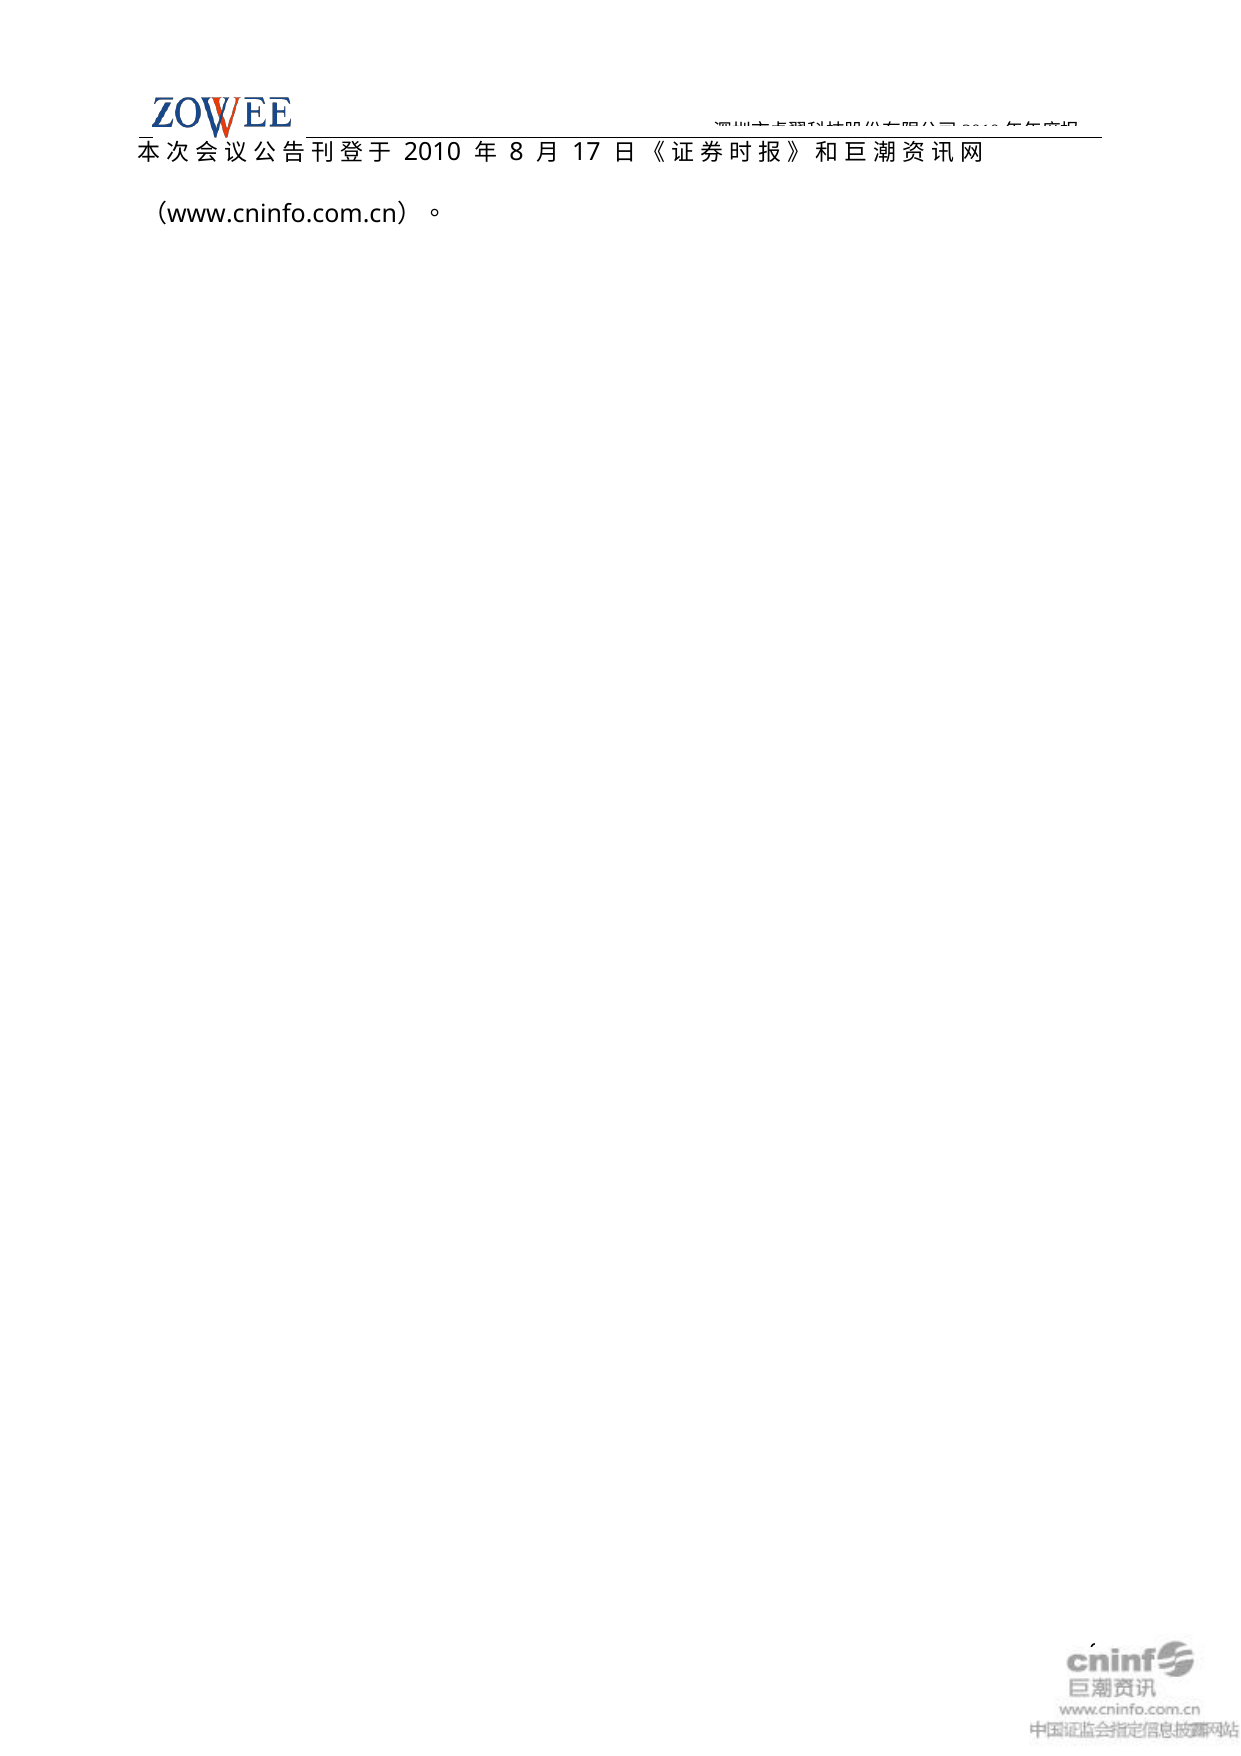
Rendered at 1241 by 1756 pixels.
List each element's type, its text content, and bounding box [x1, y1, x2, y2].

picture [152, 77, 306, 171]
text （www.cninfo.com.cn）。 [142, 196, 1112, 230]
picture [1029, 1633, 1241, 1754]
